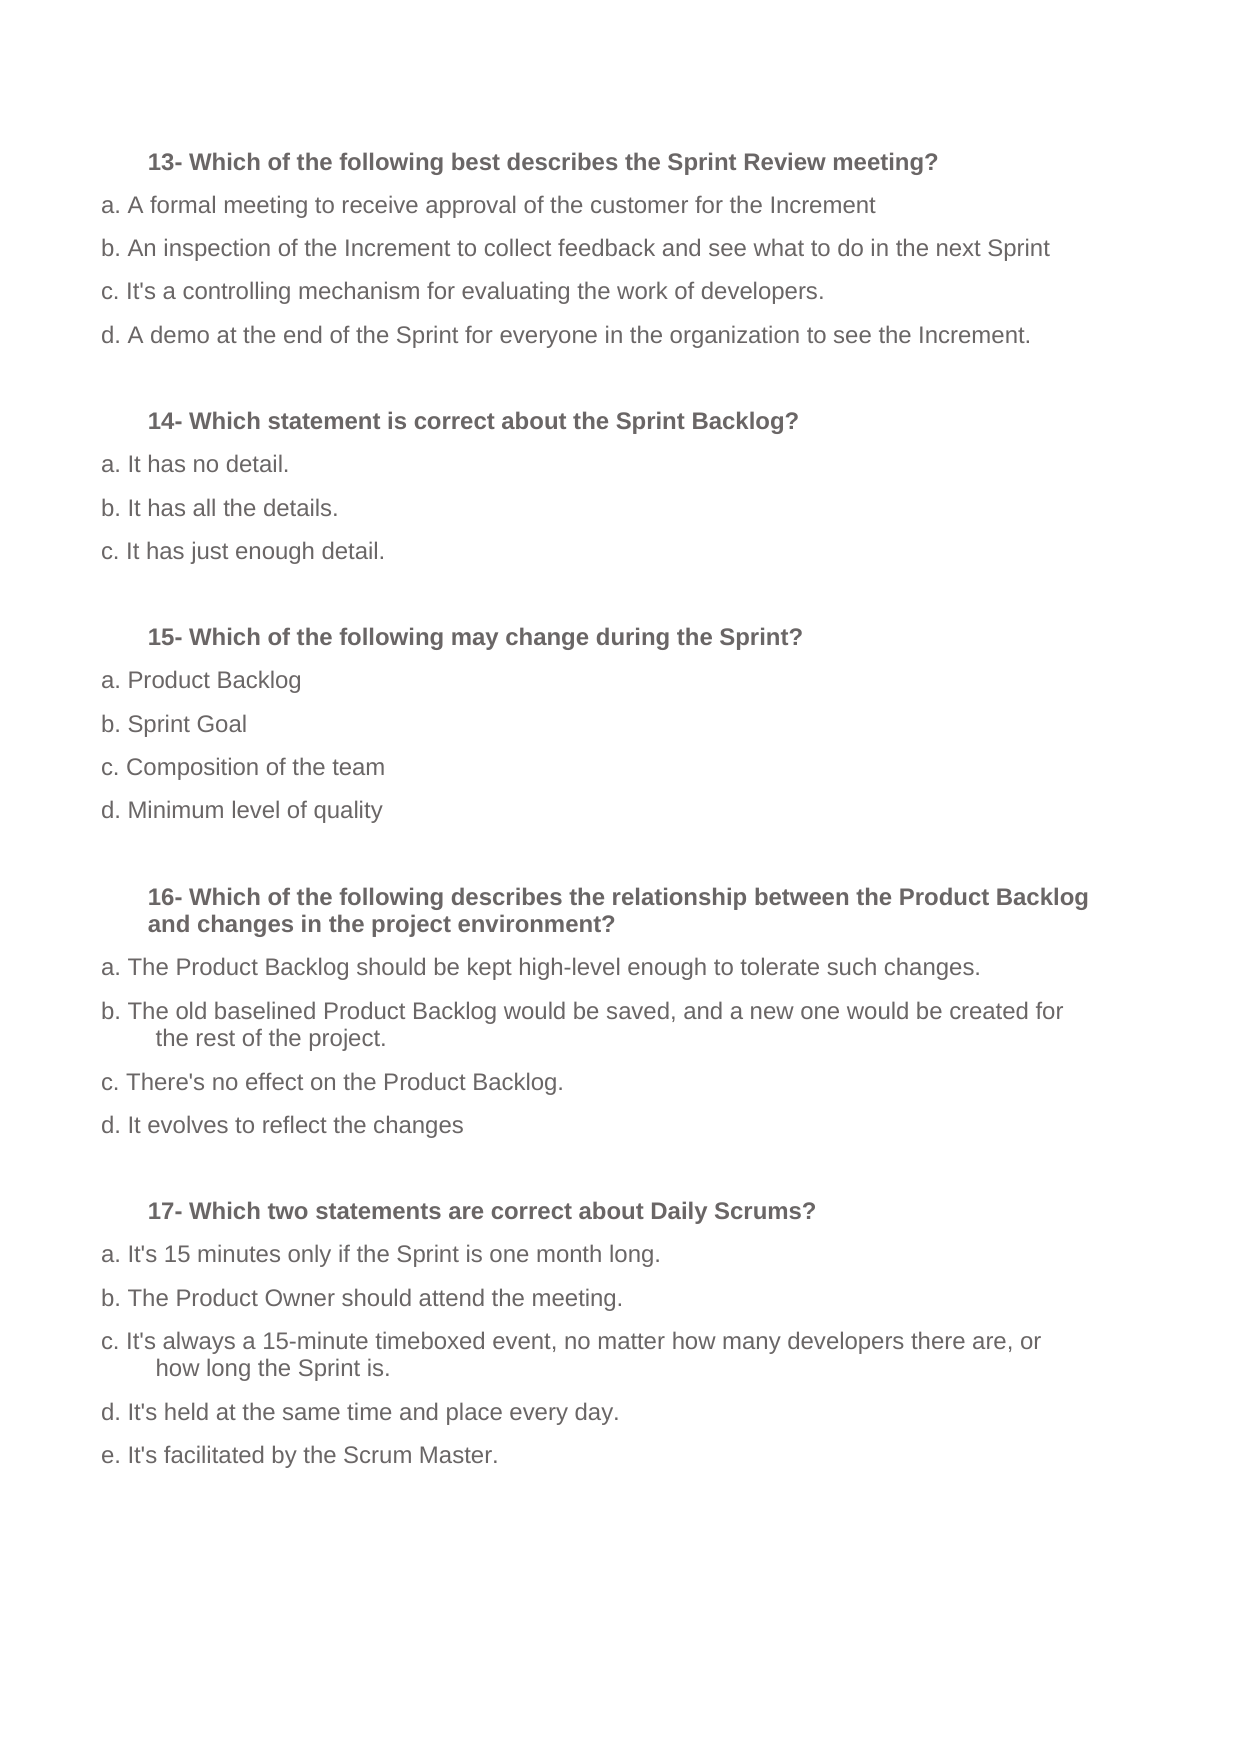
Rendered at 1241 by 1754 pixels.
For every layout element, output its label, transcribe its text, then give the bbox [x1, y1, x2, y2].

text 14- Which statement is correct about the Sprint Backlog? [148, 407, 1093, 434]
text a. A formal meeting to receive approval of the customer for the Increment [101, 191, 1093, 218]
text a. Product Backlog [101, 666, 1093, 694]
text d. Minimum level of quality [101, 796, 1093, 824]
text 15- Which of the following may change during the Sprint? [148, 623, 1093, 651]
text 13- Which of the following best describes the Sprint Review meeting? [148, 148, 1093, 175]
text b. The old baselined Product Backlog would be saved, and a new one would be created for the rest of the project. [101, 997, 1093, 1052]
text e. It's facilitated by the Scrum Master. [101, 1441, 1093, 1468]
text d. It's held at the same time and place every day. [101, 1398, 1093, 1425]
text 16- Which of the following describes the relationship between the Product Backlog and changes in the project environment? [148, 882, 1093, 938]
text a. It has no detail. [101, 450, 1093, 478]
text c. It's a controlling mechanism for evaluating the work of developers. [101, 277, 1093, 305]
text a. It's 15 minutes only if the Sprint is one month long. [101, 1240, 1093, 1268]
text 17- Which two statements are correct about Daily Scrums? [148, 1197, 1093, 1225]
text b. The Product Owner should attend the meeting. [101, 1283, 1093, 1311]
text c. There's no effect on the Product Backlog. [101, 1067, 1093, 1095]
text c. It's always a 15-minute timeboxed event, no matter how many developers there are, or how long the Sprint is. [101, 1327, 1093, 1382]
text a. The Product Backlog should be kept high-level enough to tolerate such changes. [101, 953, 1093, 981]
text b. It has all the details. [101, 493, 1093, 521]
text b. Sprint Goal [101, 709, 1093, 737]
text c. Composition of the team [101, 753, 1093, 780]
text d. It evolves to reflect the changes [101, 1111, 1093, 1138]
text b. An inspection of the Increment to collect feedback and see what to do in the next Sprint [101, 234, 1093, 262]
text c. It has just enough detail. [101, 537, 1093, 564]
text d. A demo at the end of the Sprint for everyone in the organization to see the Increment. [101, 321, 1093, 348]
